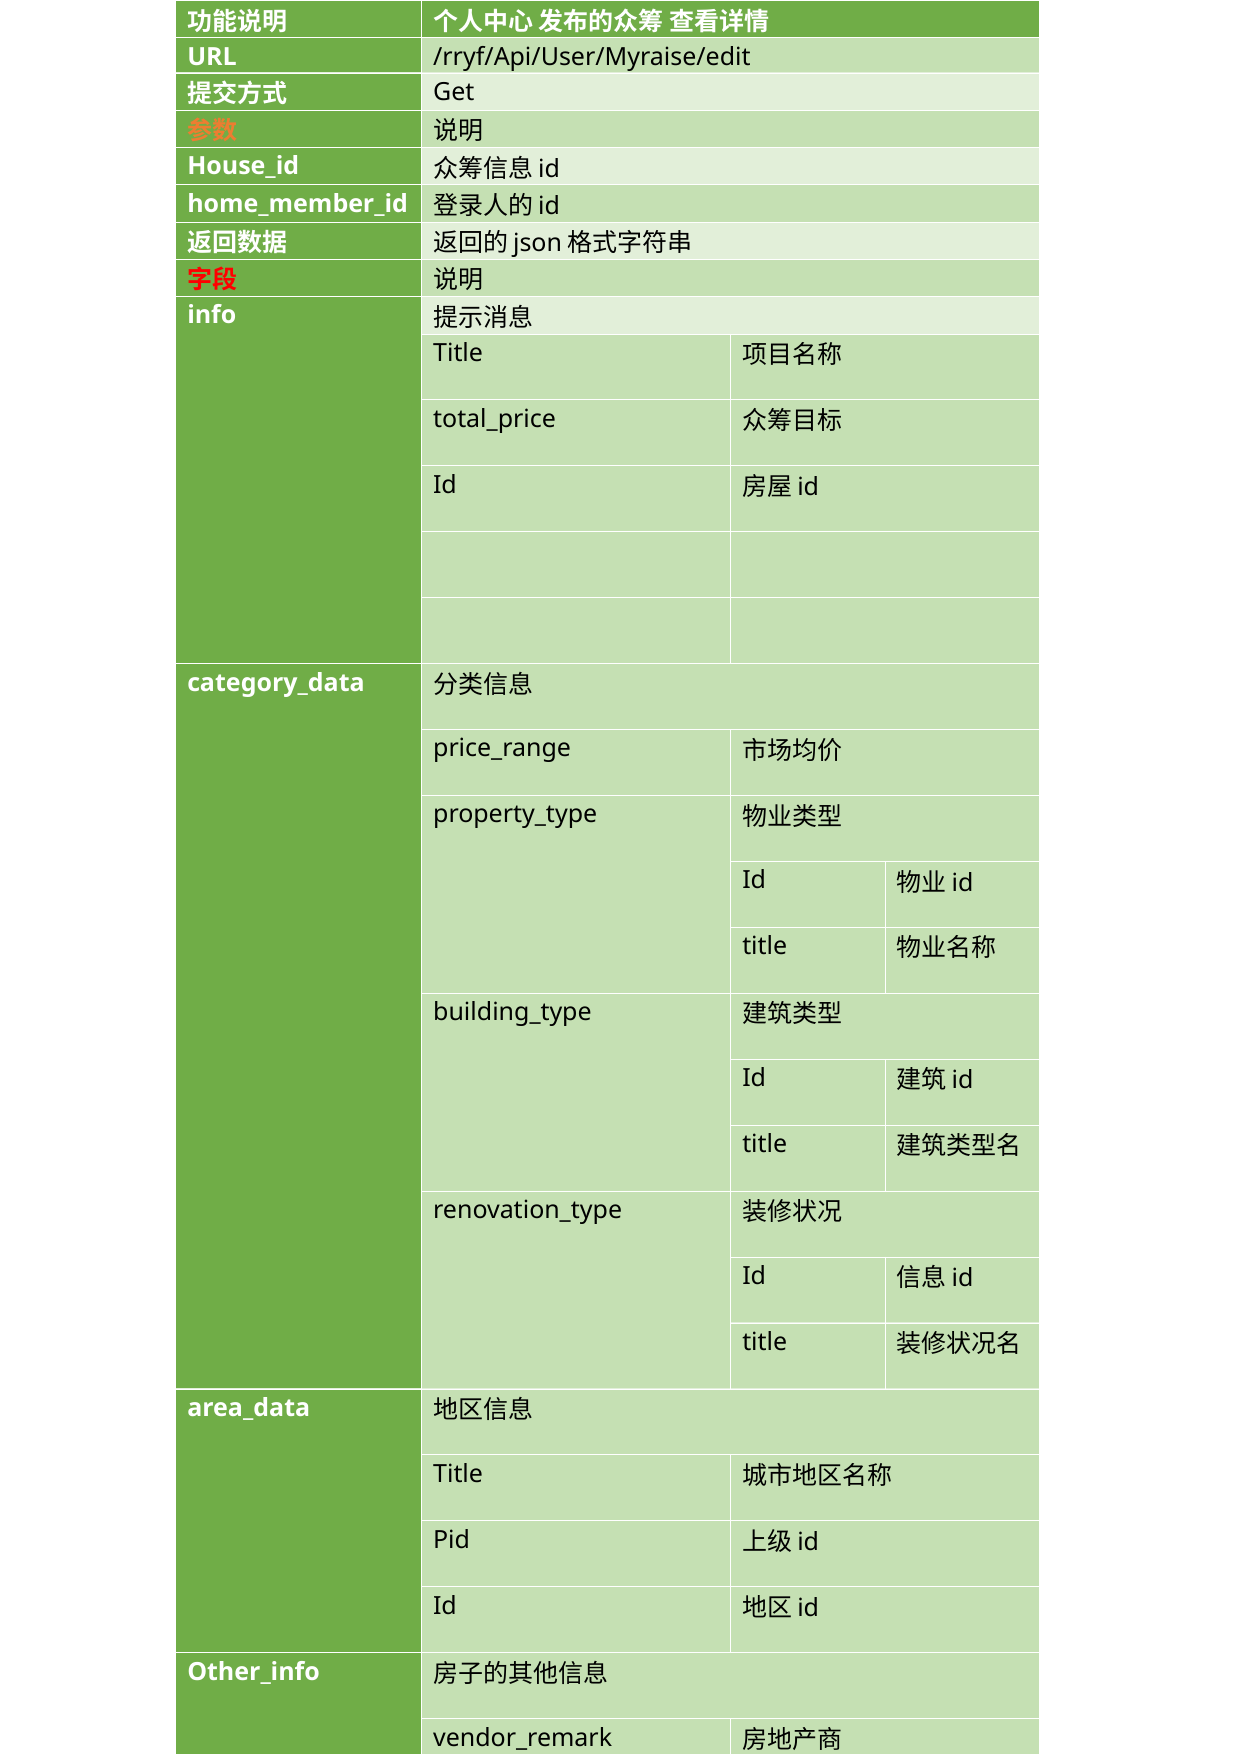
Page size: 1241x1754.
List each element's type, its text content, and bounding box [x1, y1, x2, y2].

table_cell 地区id [731, 1587, 1039, 1652]
table_cell Id [422, 1587, 730, 1652]
table_cell 市场均价 [731, 730, 1039, 795]
table_cell 分类信息 [422, 664, 1039, 729]
table_cell 房地产商 [731, 1719, 1039, 1754]
table_cell [422, 598, 730, 663]
table_cell 建筑类型 [731, 994, 1039, 1059]
table_cell area_data [176, 1390, 421, 1652]
table_cell /rryf/Api/User/Myraise/edit [422, 38, 1039, 72]
table_cell Id [731, 1060, 885, 1125]
table_cell Id [422, 466, 730, 531]
table_header 功能说明 [176, 1, 421, 37]
table_cell renovation_type [422, 1192, 730, 1388]
table_cell [731, 532, 1039, 597]
table_cell 房子的其他信息 [422, 1653, 1039, 1718]
table_cell 返回的json格式字符串 [422, 223, 1039, 259]
table_cell Pid [422, 1521, 730, 1586]
table_cell 参数 [176, 111, 421, 147]
table_cell 众筹目标 [731, 400, 1039, 465]
table_cell title [731, 1324, 885, 1388]
table_cell 装修状况 [731, 1192, 1039, 1257]
table_cell 地区信息 [422, 1390, 1039, 1454]
table_cell 物业id [886, 862, 1039, 927]
table_cell Title [422, 335, 730, 399]
table_cell 装修状况名 [886, 1324, 1039, 1388]
table_cell Id [731, 1258, 885, 1322]
table_cell info [176, 297, 421, 663]
table_cell 登录人的id [422, 185, 1039, 222]
table_cell 提示消息 [422, 297, 1039, 333]
table_cell 城市地区名称 [731, 1455, 1039, 1520]
table_cell 物业类型 [731, 796, 1039, 861]
table_cell price_range [422, 730, 730, 795]
table_cell [731, 598, 1039, 663]
table_cell title [731, 928, 885, 993]
table_cell Other_info [176, 1653, 421, 1754]
table_cell 说明 [422, 111, 1039, 147]
table_cell 房屋id [731, 466, 1039, 531]
table_cell 提交方式 [176, 74, 421, 110]
table_cell title [731, 1126, 885, 1191]
table_cell home_member_id [176, 185, 421, 222]
table_cell 项目名称 [731, 335, 1039, 399]
table_cell 物业名称 [886, 928, 1039, 993]
table_cell building_type [422, 994, 730, 1191]
table_cell 返回数据 [176, 223, 421, 259]
table_cell 建筑类型名 [886, 1126, 1039, 1191]
table_cell House_id [176, 148, 421, 184]
table_cell 信息id [886, 1258, 1039, 1322]
table_cell total_price [422, 400, 730, 465]
table_cell 建筑id [886, 1060, 1039, 1125]
table_header 个人中心 发布的众筹 查看详情 [422, 1, 1039, 37]
table_cell property_type [422, 796, 730, 993]
table_cell Title [422, 1455, 730, 1520]
table_cell Get [422, 74, 1039, 110]
table_cell 字段 [176, 260, 421, 296]
table_cell category_data [176, 664, 421, 1388]
table_cell 说明 [422, 260, 1039, 296]
table_cell 上级id [731, 1521, 1039, 1586]
table_cell Id [731, 862, 885, 927]
table_cell URL [176, 38, 421, 72]
table_cell 众筹信息id [422, 148, 1039, 184]
table_cell vendor_remark [422, 1719, 730, 1754]
table_cell [422, 532, 730, 597]
